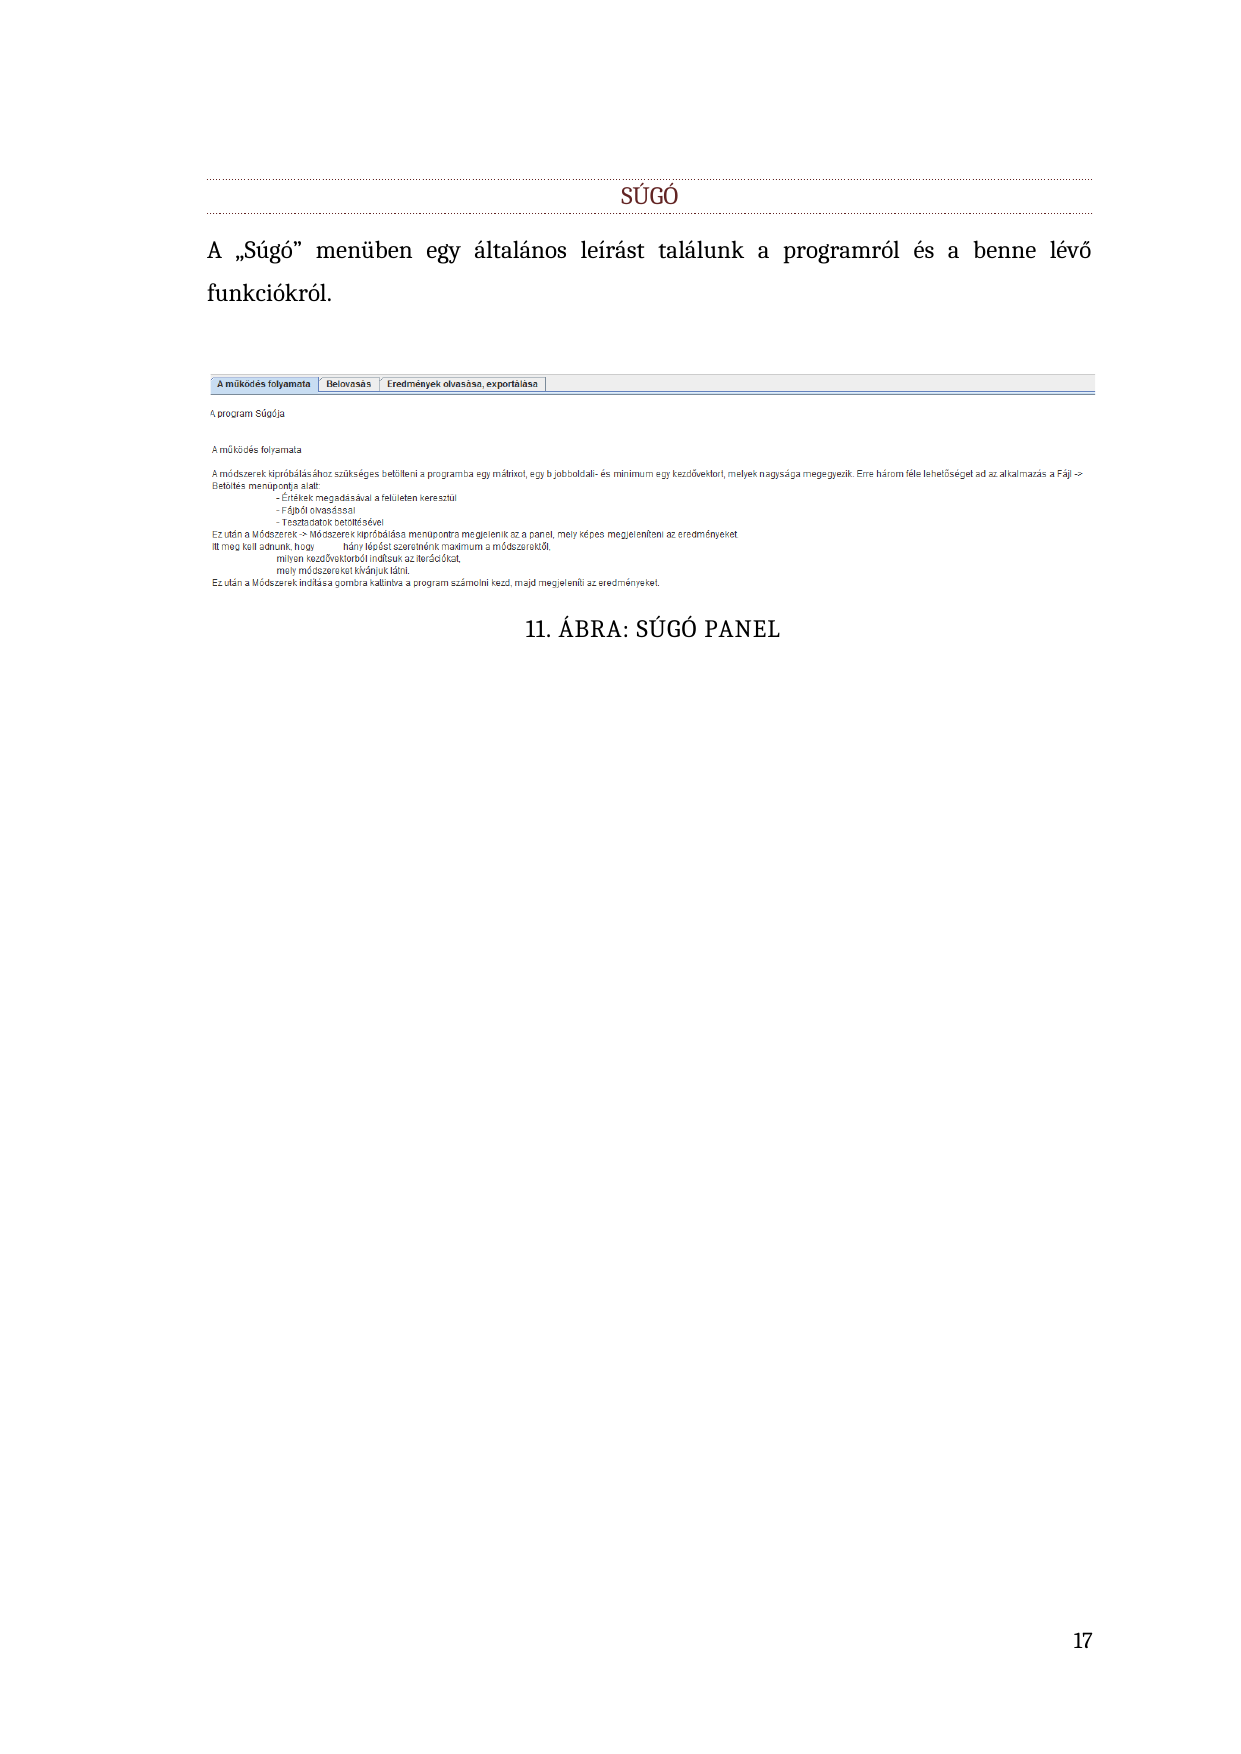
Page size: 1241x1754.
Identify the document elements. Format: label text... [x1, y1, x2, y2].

text A „Súgó” menüben egy általános leírást találunk a programról és a benne lévő funkciókról. [207, 236, 1092, 308]
subtitle Súgó [207, 179, 1092, 214]
picture [210, 374, 1096, 606]
